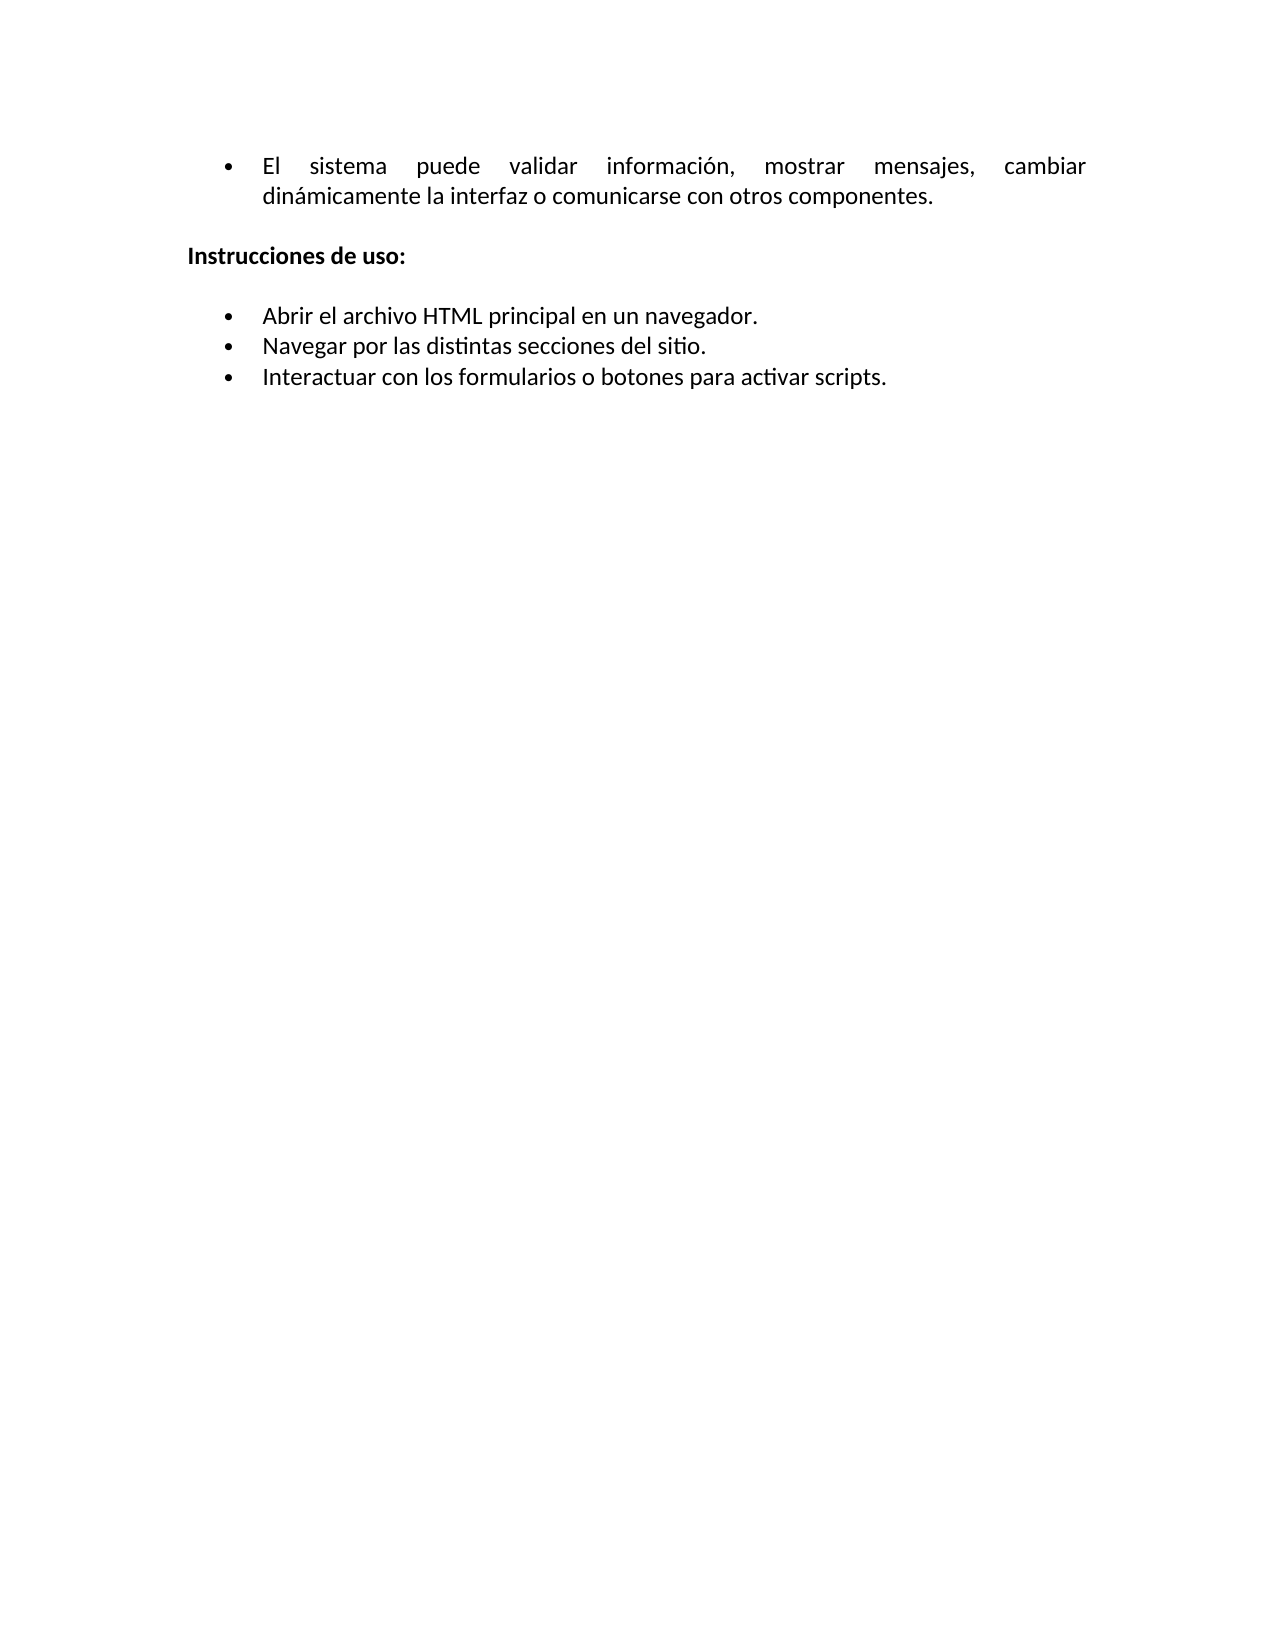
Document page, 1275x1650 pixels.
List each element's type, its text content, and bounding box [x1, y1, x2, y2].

list Abrir el archivo HTML principal en un navegador. [225, 300, 1087, 330]
list Interactuar con los formularios o botones para activar scripts. [225, 361, 1087, 391]
list Navegar por las distintas secciones del sitio. [225, 330, 1087, 361]
text Instrucciones de uso: [187, 240, 1087, 271]
list El sistema puede validar información, mostrar mensajes, cambiar dinámicamente la interfaz o comunicarse con otros componentes. [225, 150, 1087, 211]
